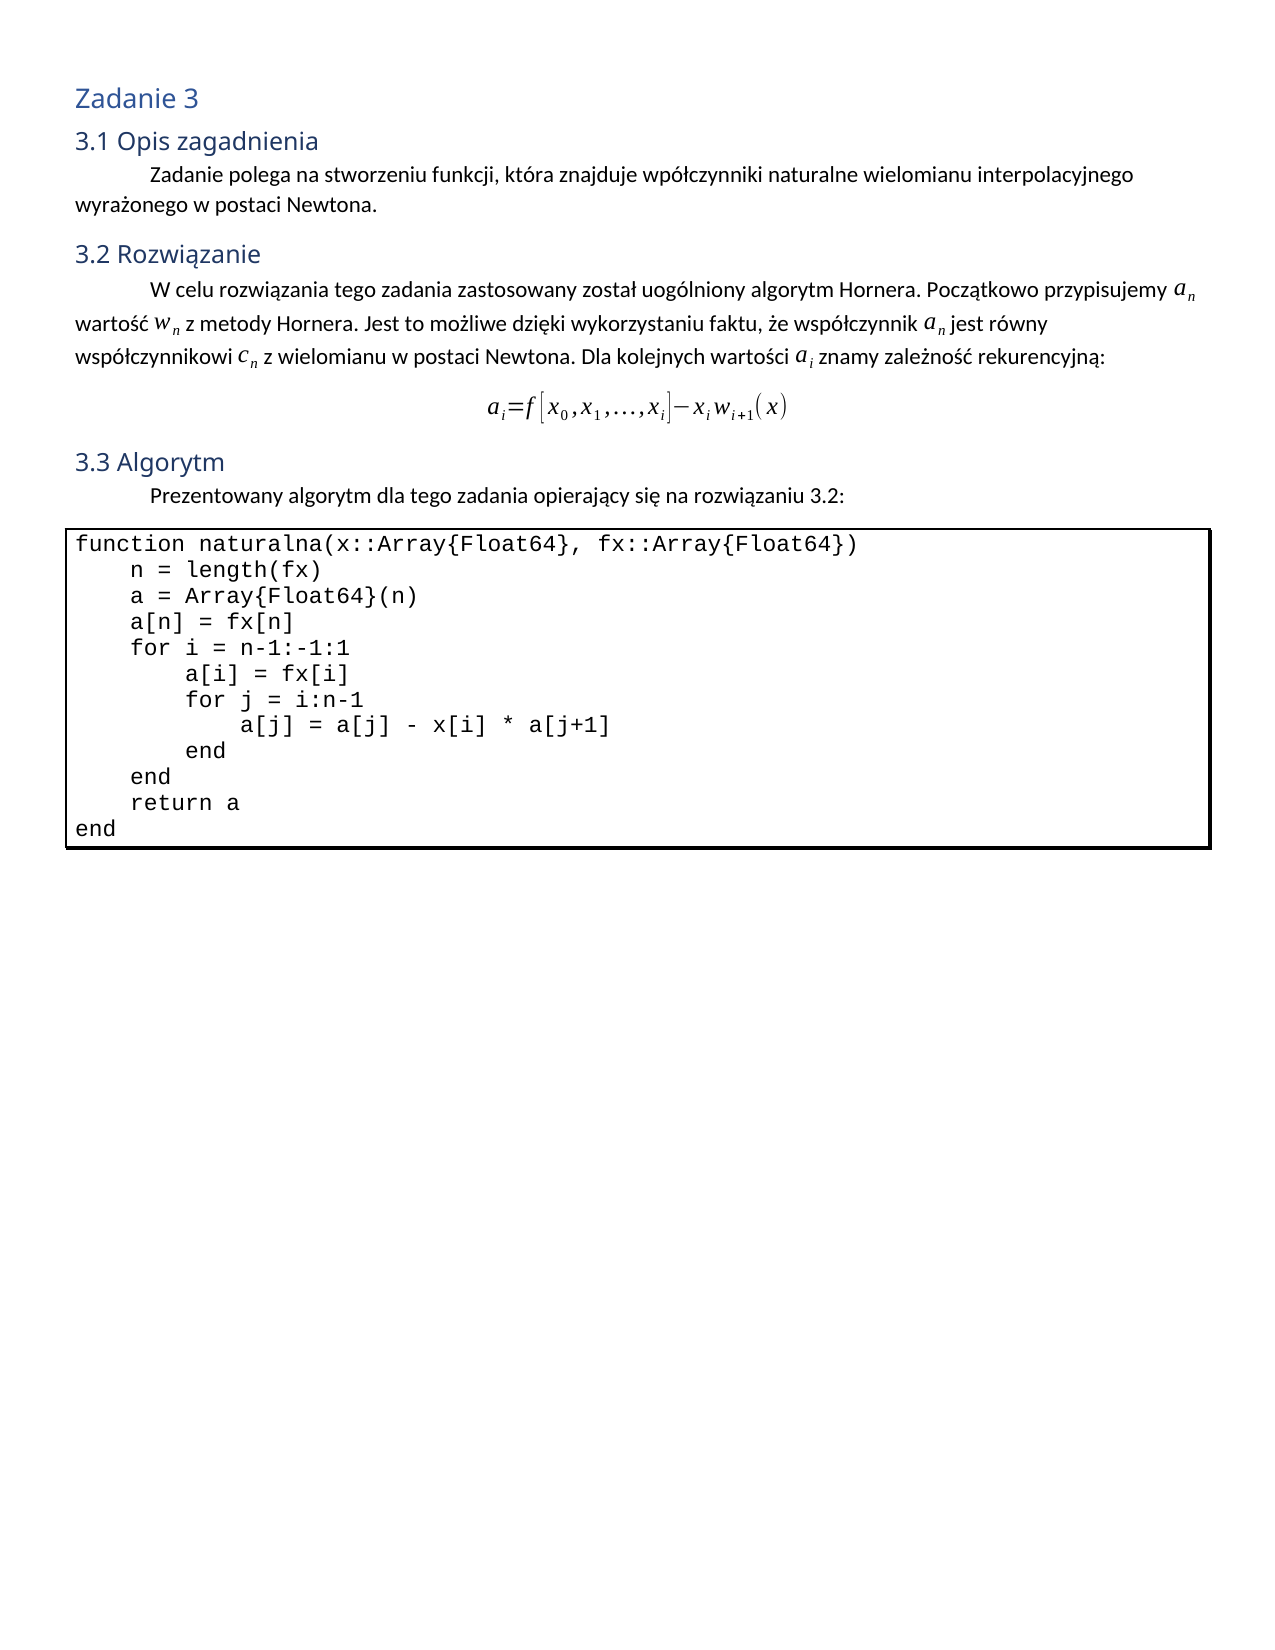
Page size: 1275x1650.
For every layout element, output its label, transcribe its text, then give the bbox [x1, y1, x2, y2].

text a[i] = fx[i] [75, 662, 1200, 688]
subtitle 3.1 Opis zagadnienia [75, 123, 1200, 157]
text a = Array{Float64}(n) [75, 584, 1200, 610]
subtitle 3.3 Algorytm [75, 444, 1200, 478]
subtitle 3.2 Rozwiązanie [75, 237, 1200, 271]
text for i = n-1:-1:1 [75, 636, 1200, 662]
text Prezentowany algorytm dla tego zadania opierający się na rozwiązaniu 3.2: [75, 481, 1200, 509]
text end [67, 813, 1208, 846]
text n = length(fx) [75, 558, 1200, 584]
text a[j] = a[j] - x[i] * a[j+1] [75, 714, 1200, 740]
text for j = i:n-1 [75, 688, 1200, 714]
text Zadanie polega na stworzeniu funkcji, która znajduje wpółczynniki naturalne wielomianu interpolacyjnego wyrażonego w postaci Newtona. [75, 160, 1200, 218]
text end [75, 740, 1200, 766]
text function naturalna(x::Array{Float64}, fx::Array{Float64}) [67, 530, 1208, 558]
text return a [75, 792, 1200, 813]
subtitle Zadanie 3 [75, 79, 1200, 116]
text W celu rozwiązania tego zadania zastosowany został uogólniony algorytm Hornera. Początkowo przypisujemy wartość z metody Hornera. Jest to możliwe dzięki wykorzystaniu faktu, że współczynnik jest równy współczynnikowi z wielomianu w postaci Newtona. Dla kolejnych wartości znamy zależność rekurencyjną: [75, 274, 1200, 372]
text a[n] = fx[n] [75, 610, 1200, 636]
text end [75, 766, 1200, 792]
